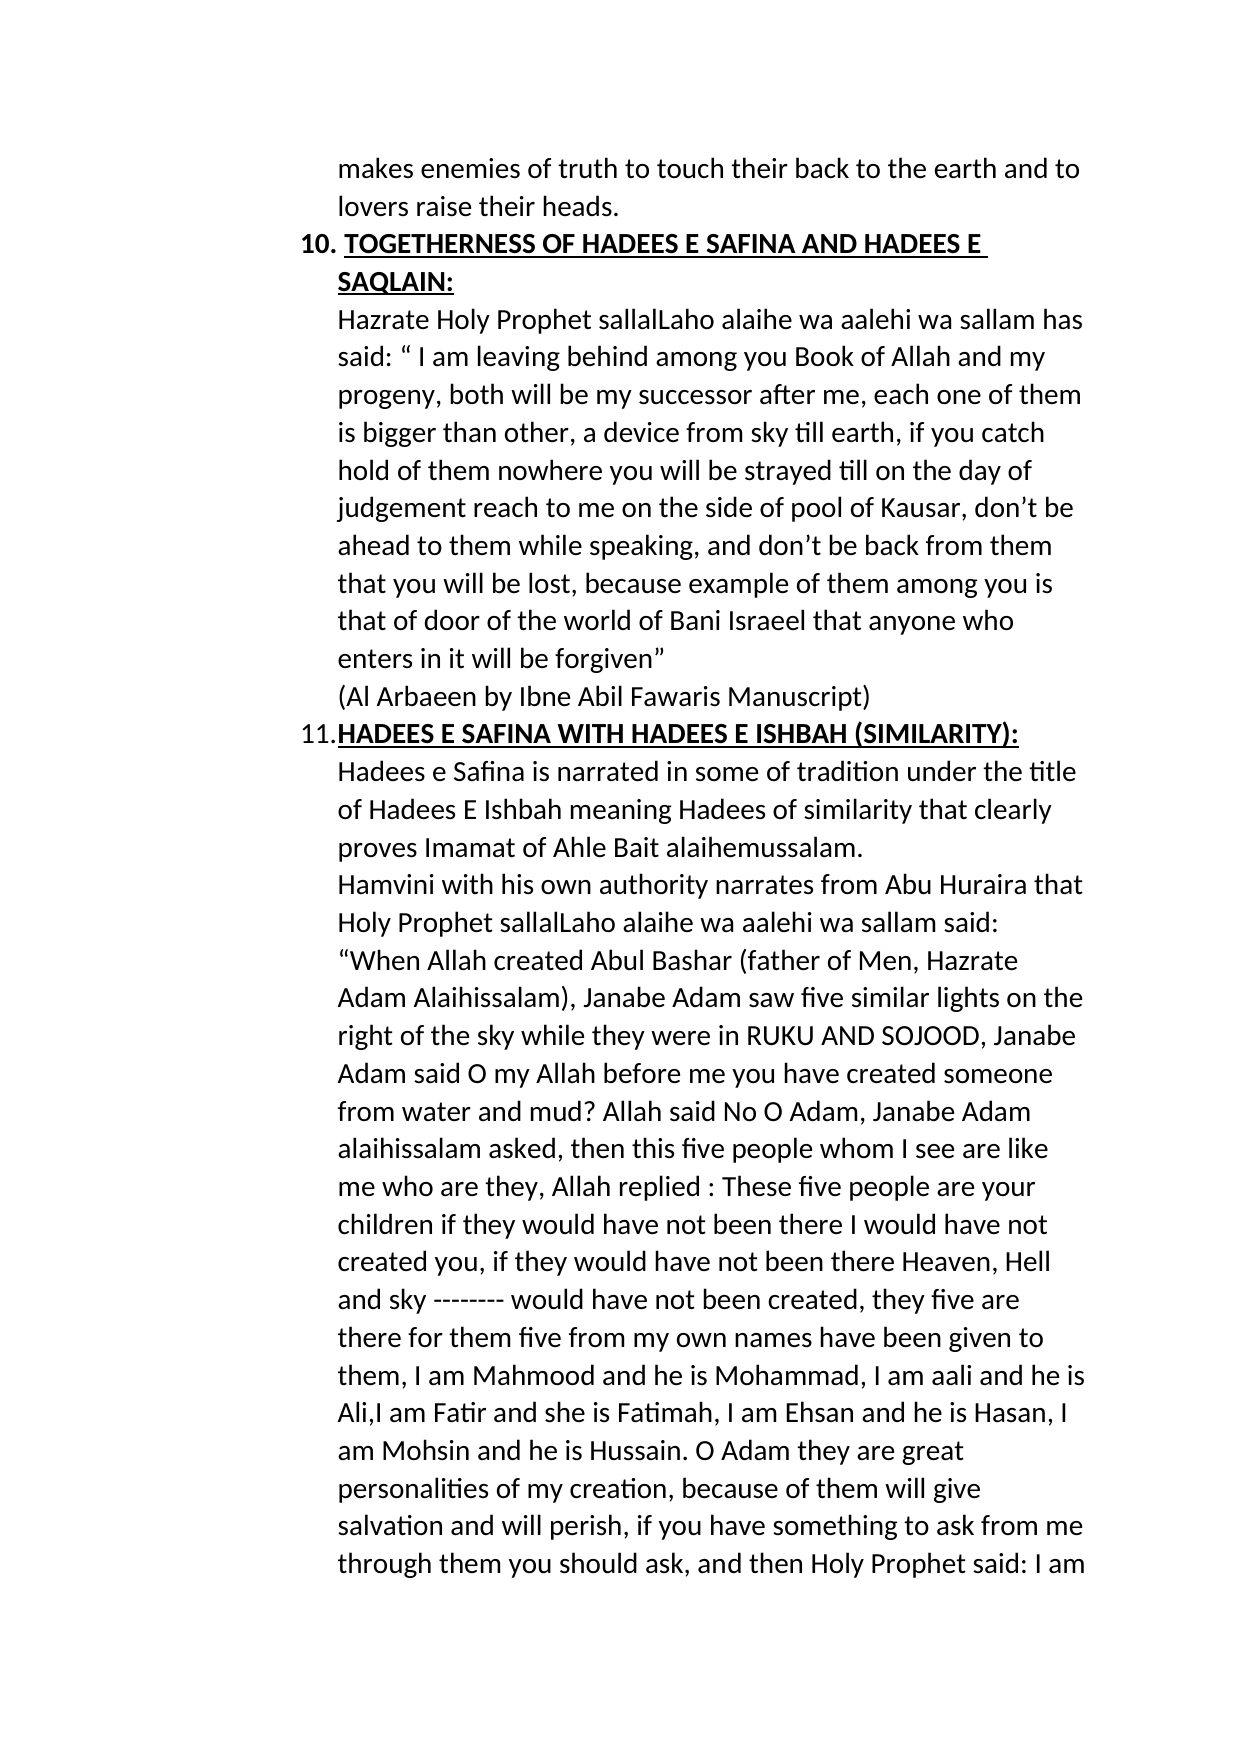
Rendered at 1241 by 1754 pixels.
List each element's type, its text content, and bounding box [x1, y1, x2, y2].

list Hadees e Safina is narrated in some of tradition under the title of Hadees E Ishbah meaning Hadees of similarity that clearly proves Imamat of Ahle Bait alaihemussalam. [337, 753, 1090, 864]
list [337, 942, 1090, 1581]
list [337, 150, 1090, 223]
list TOGETHERNESS OF HADEES E SAFINA AND HADEES E SAQLAIN: [300, 225, 1090, 299]
list Hazrate Holy Prophet sallalLaho alaihe wa aalehi wa sallam has said: “ I am leaving behind among you Book of Allah and my progeny, both will be my successor after me, each one of them is bigger than other, a device from sky till earth, if you catch hold of them nowhere you will be strayed till on the day of judgement reach to me on the side of pool of Kausar, don’t be ahead to them while speaking, and don’t be back from them that you will be lost, because example of them among you is that of door of the world of Bani Israeel that anyone who enters in it will be forgiven” [337, 301, 1090, 676]
list (Al Arbaeen by Ibne Abil Fawaris Manuscript) [337, 678, 1090, 713]
list HADEES E SAFINA WITH HADEES E ISHBAH (SIMILARITY): [300, 716, 1090, 751]
list Hamvini with his own authority narrates from Abu Huraira that Holy Prophet sallalLaho alaihe wa aalehi wa sallam said: [337, 866, 1090, 940]
